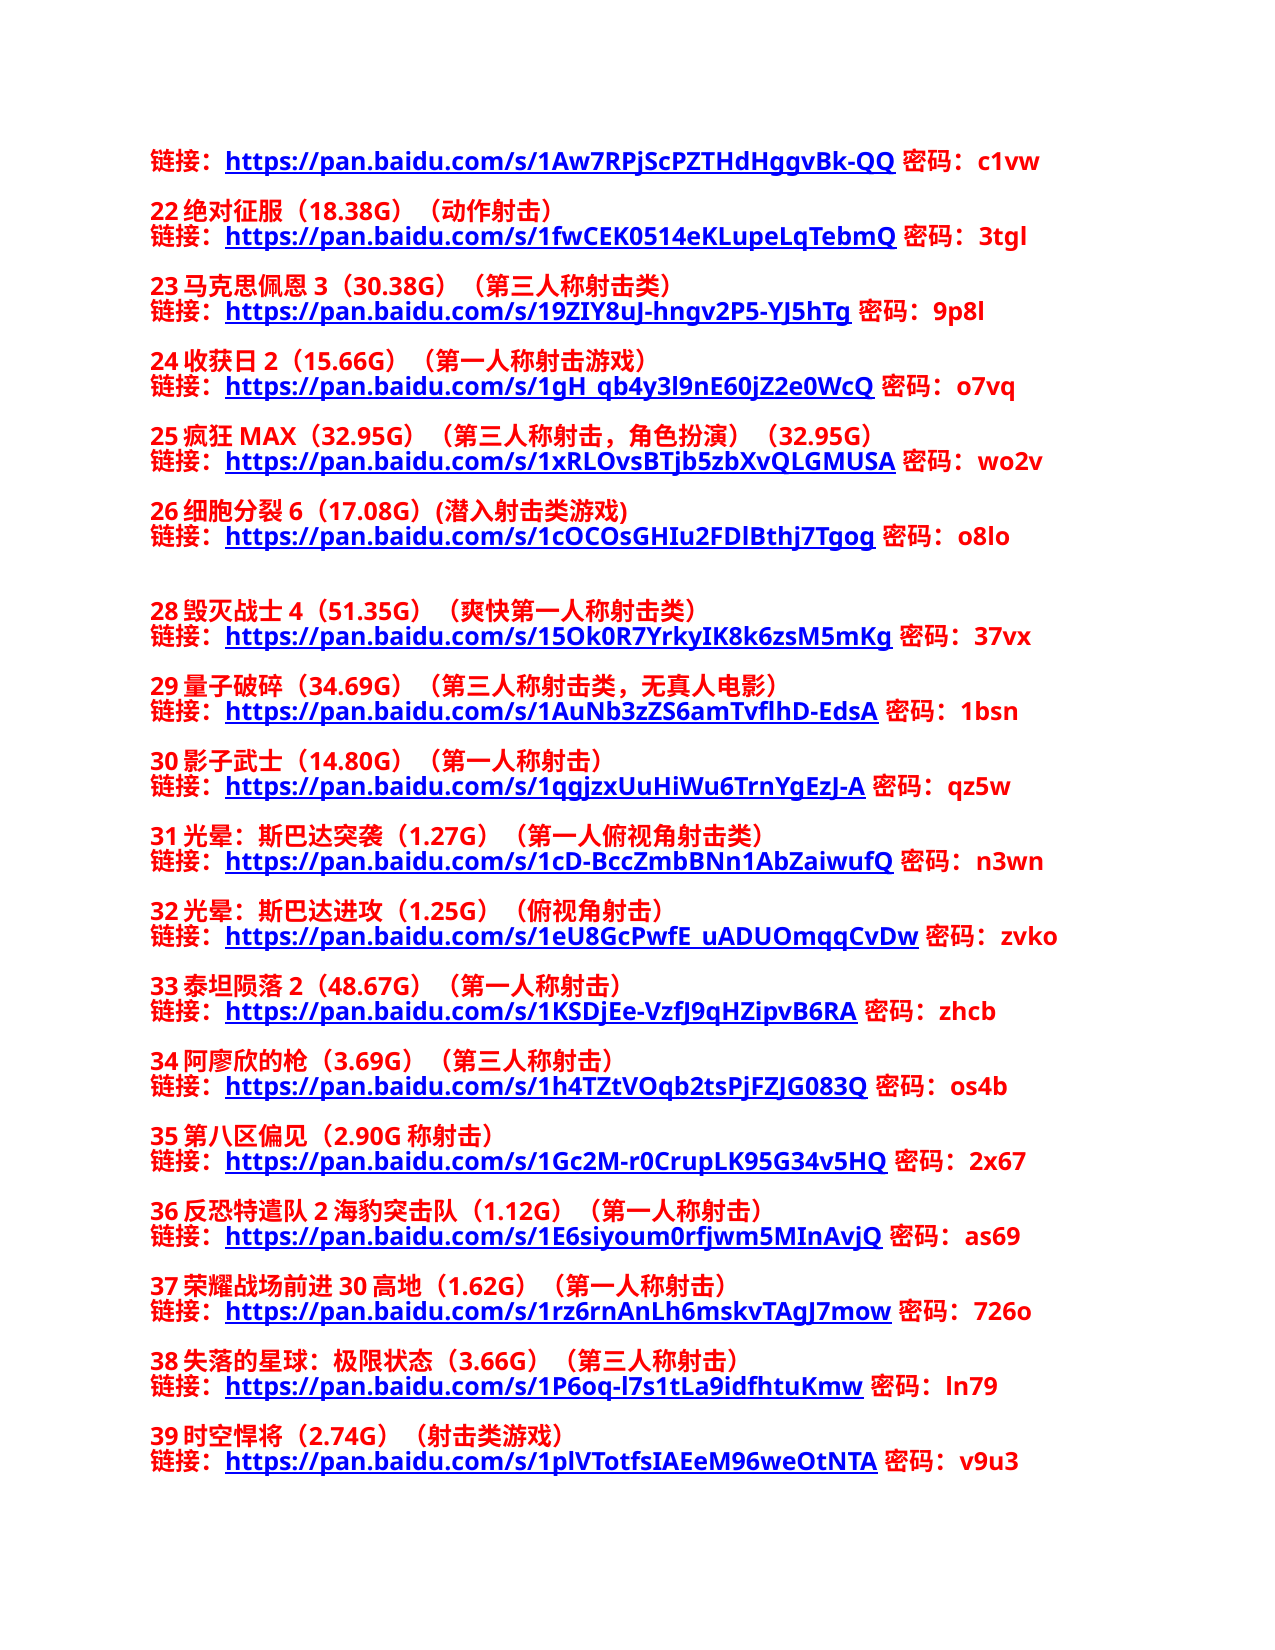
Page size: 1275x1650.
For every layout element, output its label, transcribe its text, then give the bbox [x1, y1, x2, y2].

text 24收获日2（15.66G）（第一人称射击游戏） [150, 350, 1125, 375]
text 链接：https://pan.baidu.com/s/1P6oq-l7s1tLa9idfhtuKmw 密码：ln79 [150, 1375, 1125, 1400]
text 链接：https://pan.baidu.com/s/1xRLOvsBTjb5zbXvQLGMUSA 密码：wo2v [150, 450, 1125, 475]
text 链接：https://pan.baidu.com/s/1E6siyoum0rfjwm5MInAvjQ 密码：as69 [150, 1225, 1125, 1250]
text 链接：https://pan.baidu.com/s/1eU8GcPwfE_uADUOmqqCvDw 密码：zvko [150, 925, 1125, 950]
text 链接：https://pan.baidu.com/s/1qgjzxUuHiWu6TrnYgEzJ-A 密码：qz5w [150, 775, 1125, 800]
text 35第八区偏见（2.90G称射击） [150, 1125, 1125, 1150]
text 链接：https://pan.baidu.com/s/1cOCOsGHIu2FDlBthj7Tgog 密码：o8lo [150, 525, 1125, 550]
text 链接：https://pan.baidu.com/s/1gH_qb4y3l9nE60jZ2e0WcQ 密码：o7vq [150, 375, 1125, 400]
text 链接：https://pan.baidu.com/s/1Aw7RPjScPZTHdHggvBk-QQ 密码：c1vw [150, 150, 1125, 175]
text 链接：https://pan.baidu.com/s/1cD-BccZmbBNn1AbZaiwufQ 密码：n3wn [150, 850, 1125, 875]
text 链接：https://pan.baidu.com/s/19ZIY8uJ-hngv2P5-YJ5hTg 密码：9p8l [150, 300, 1125, 325]
text 31光晕：斯巴达突袭（1.27G）（第一人俯视角射击类） [150, 825, 1125, 850]
text 链接：https://pan.baidu.com/s/1plVTotfsIAEeM96weOtNTA 密码：v9u3 [150, 1450, 1125, 1475]
text 30影子武士（14.80G）（第一人称射击） [150, 750, 1125, 775]
text 链接：https://pan.baidu.com/s/15Ok0R7YrkyIK8k6zsM5mKg 密码：37vx [150, 625, 1125, 650]
text 23马克思佩恩3（30.38G）（第三人称射击类） [150, 275, 1125, 300]
text 25疯狂MAX（32.95G）（第三人称射击，角色扮演）（32.95G） [150, 425, 1125, 450]
text 链接：https://pan.baidu.com/s/1AuNb3zZS6amTvflhD-EdsA 密码：1bsn [150, 700, 1125, 725]
text 链接：https://pan.baidu.com/s/1KSDjEe-VzfJ9qHZipvB6RA 密码：zhcb [150, 1000, 1125, 1025]
text 37荣耀战场前进30高地（1.62G）（第一人称射击） [150, 1275, 1125, 1300]
text 38失落的星球：极限状态（3.66G）（第三人称射击） [150, 1350, 1125, 1375]
text 链接：https://pan.baidu.com/s/1rz6rnAnLh6mskvTAgJ7mow 密码：726o [150, 1300, 1125, 1325]
text 36反恐特遣队2海豹突击队（1.12G）（第一人称射击） [150, 1200, 1125, 1225]
text 32光晕：斯巴达进攻（1.25G）（俯视角射击） [150, 900, 1125, 925]
text 28毁灭战士4（51.35G）（爽快第一人称射击类） [150, 600, 1125, 625]
text 26细胞分裂6（17.08G）(潜入射击类游戏) [150, 500, 1125, 525]
text 34阿廖欣的枪（3.69G）（第三人称射击） [150, 1050, 1125, 1075]
text 链接：https://pan.baidu.com/s/1fwCEK0514eKLupeLqTebmQ 密码：3tgl [150, 225, 1125, 250]
text 22绝对征服（18.38G）（动作射击） [150, 200, 1125, 225]
text 链接：https://pan.baidu.com/s/1Gc2M-r0CrupLK95G34v5HQ 密码：2x67 [150, 1150, 1125, 1175]
text 33泰坦陨落2（48.67G）（第一人称射击） [150, 975, 1125, 1000]
text 链接：https://pan.baidu.com/s/1h4TZtVOqb2tsPjFZJG083Q 密码：os4b [150, 1075, 1125, 1100]
text 29量子破碎（34.69G）（第三人称射击类，无真人电影） [150, 675, 1125, 700]
text 39时空悍将（2.74G）（射击类游戏） [150, 1425, 1125, 1450]
